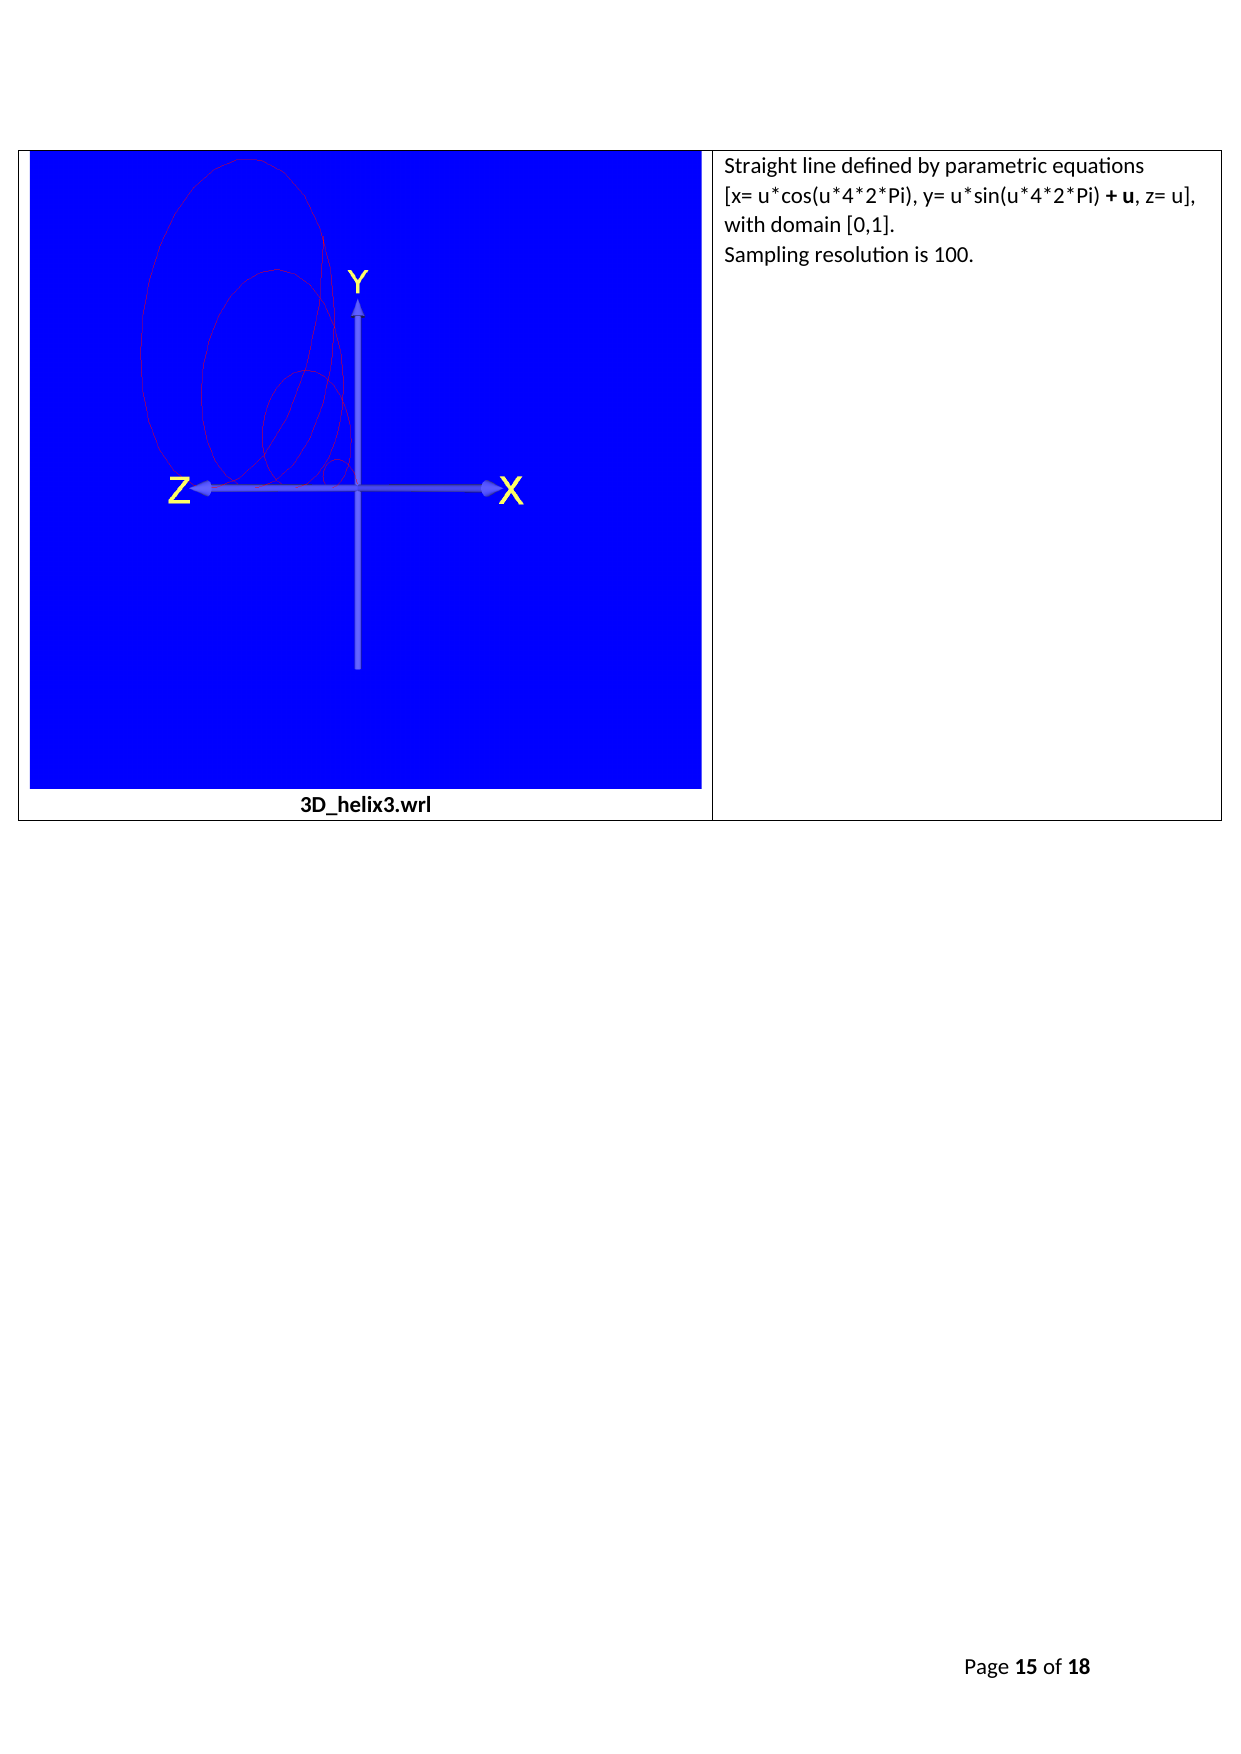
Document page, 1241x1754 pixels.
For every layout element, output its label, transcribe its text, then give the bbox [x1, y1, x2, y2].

table_cell Straight line defined by parametric equations [x= u*cos(u*4*2*Pi), y= u*sin(u*4*2*Pi) + u, z= u], with domain [0,1]. Sampling resolution is 100. [713, 151, 1221, 820]
picture [29, 151, 702, 789]
table_cell 3D_helix3.wrl [19, 151, 712, 820]
